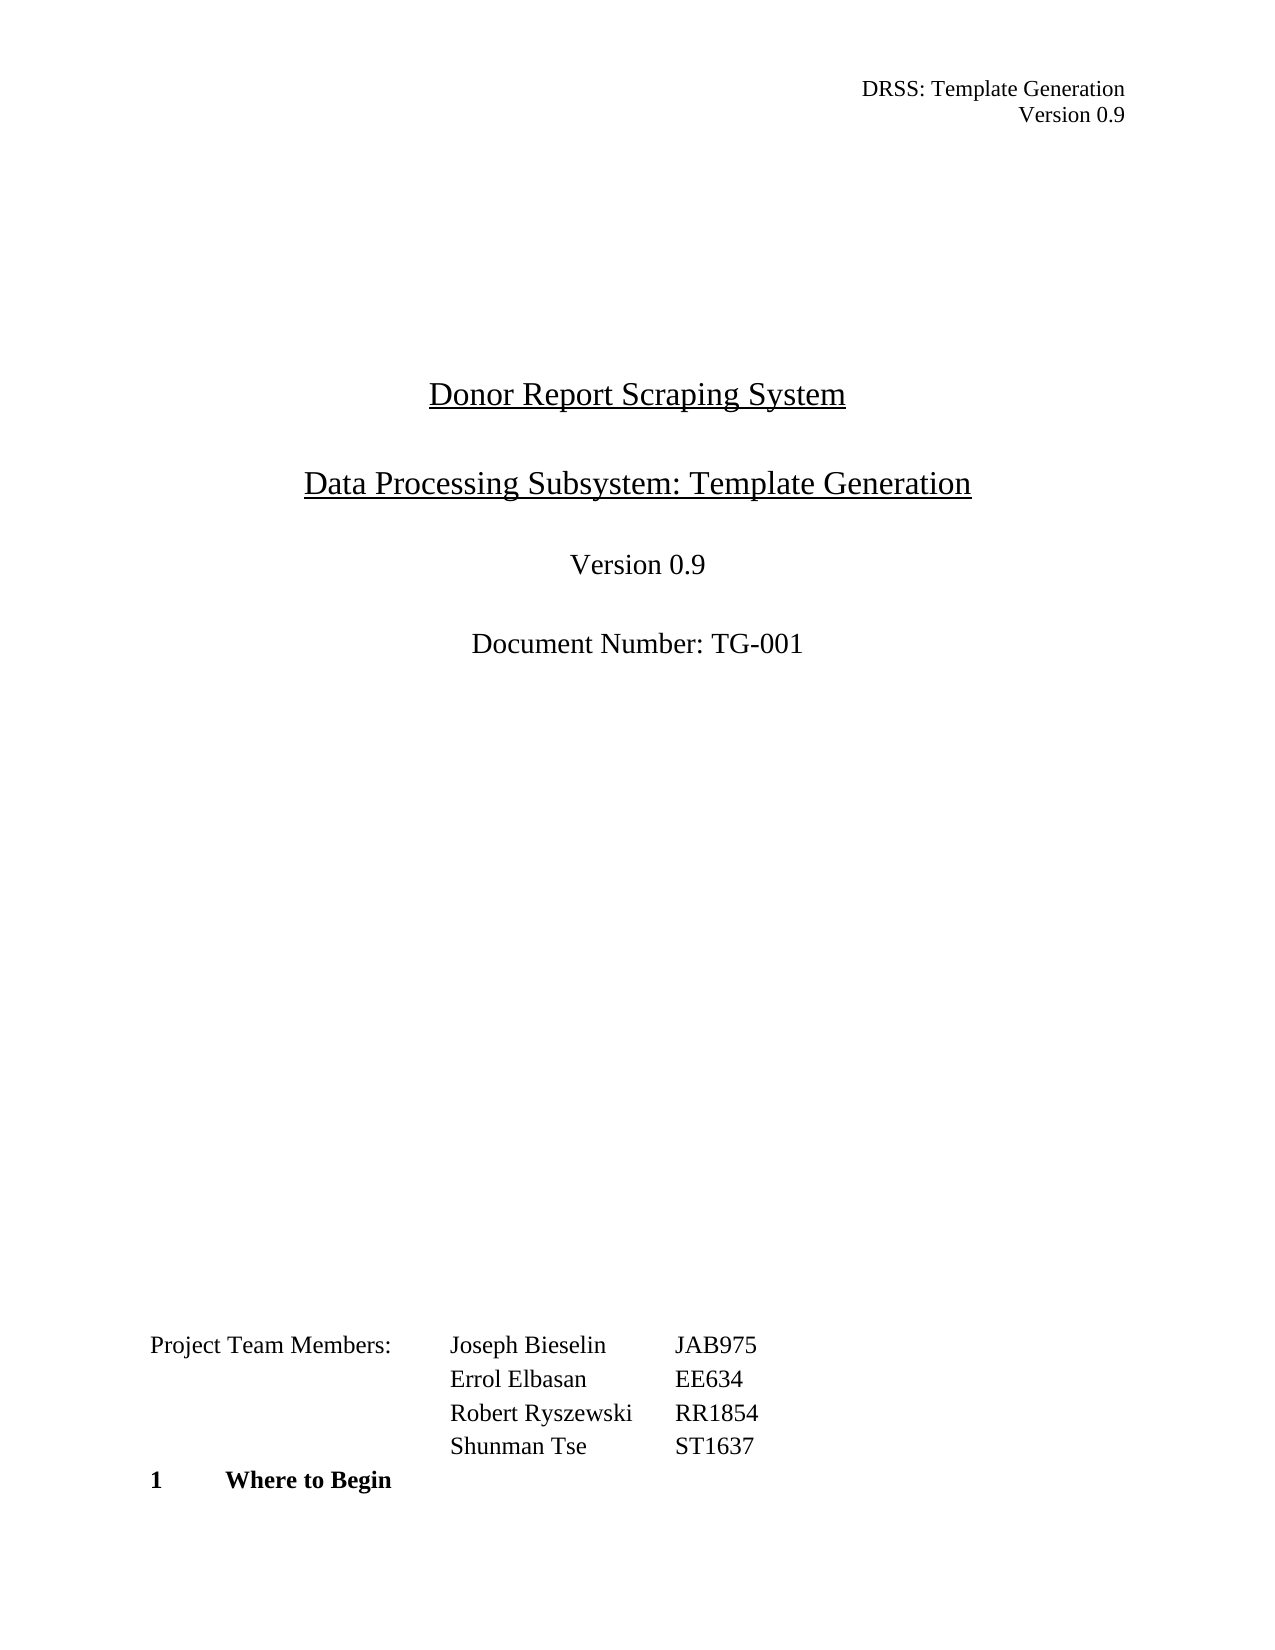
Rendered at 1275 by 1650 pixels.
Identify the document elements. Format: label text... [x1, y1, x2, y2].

text Robert Ryszewski RR1854 [375, 1398, 1125, 1426]
text Data Processing Subsystem: Template Generation [150, 463, 1125, 502]
text Errol Elbasan EE634 [375, 1364, 1125, 1393]
text Donor Report Scraping System [150, 374, 1125, 412]
text Document Number: TG-001 [150, 626, 1125, 659]
text Project Team Members: Joseph Bieselin JAB975 [150, 1331, 1125, 1359]
text 1 Where to Begin [150, 1465, 1125, 1493]
text Shunman Tse ST1637 [375, 1431, 1125, 1460]
text Version 0.9 [150, 547, 1125, 581]
